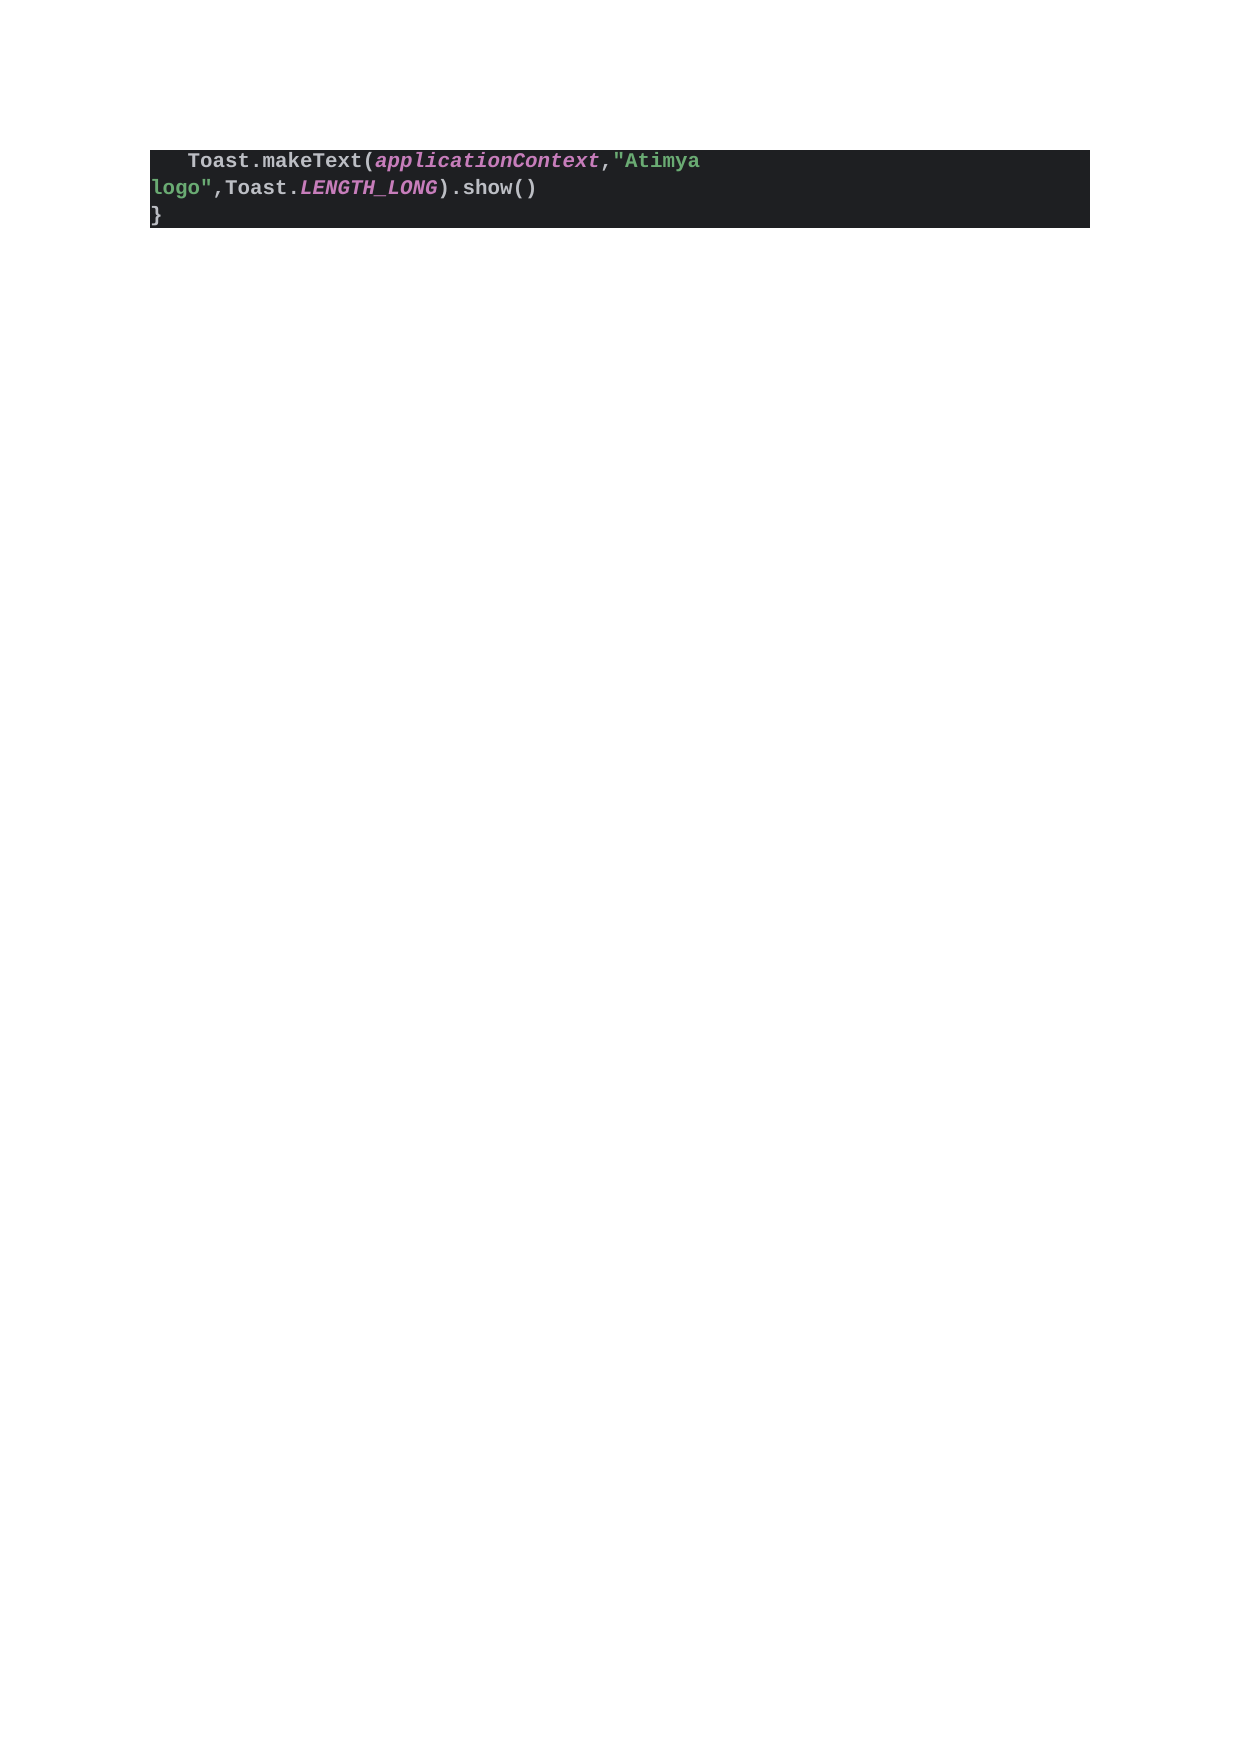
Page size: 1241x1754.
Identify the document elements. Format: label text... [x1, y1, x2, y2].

text Toast.makeText(applicationContext,"Atimya logo",Toast.LENGTH_LONG).show() [150, 150, 1090, 201]
text } [150, 204, 1090, 228]
